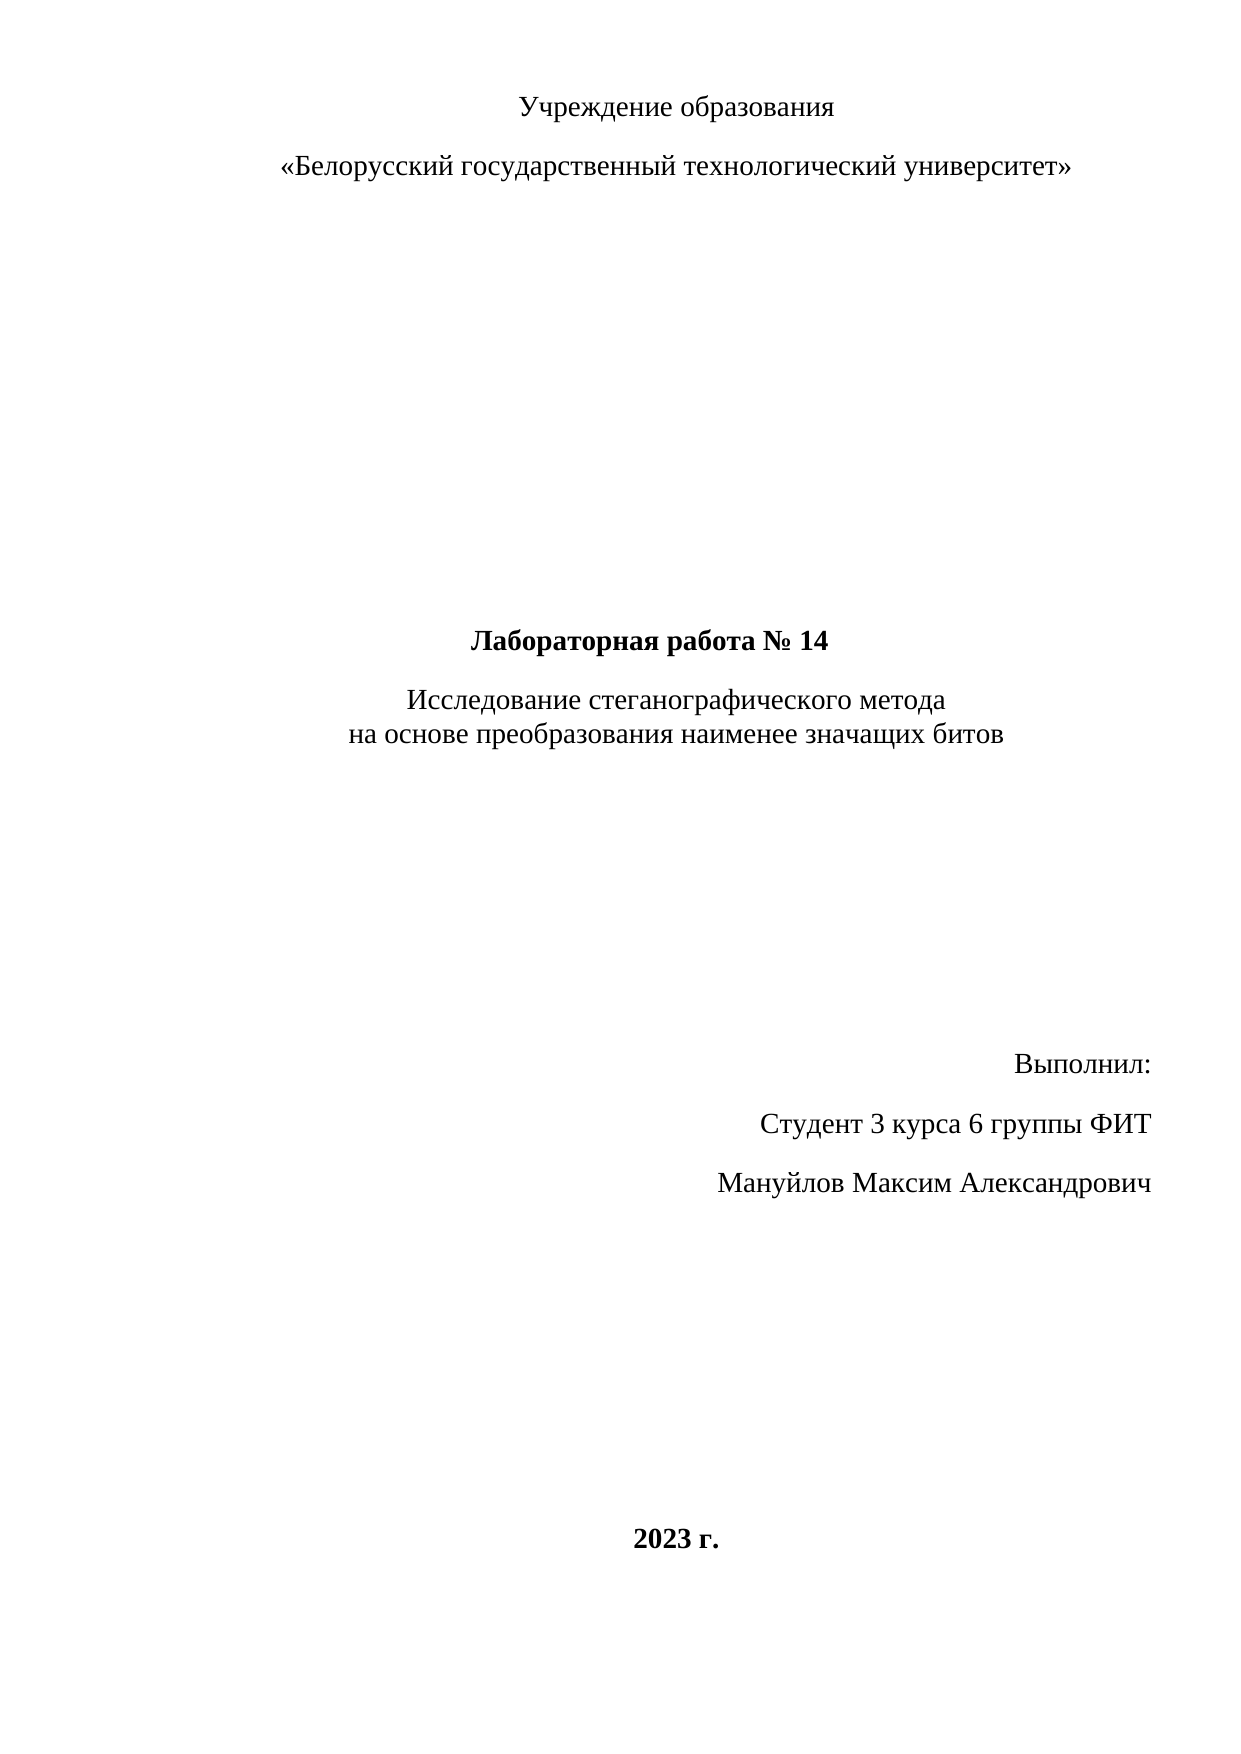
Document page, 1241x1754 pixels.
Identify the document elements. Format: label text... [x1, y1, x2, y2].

text Лабораторная работа № 14 [148, 623, 1152, 657]
text на основе преобразования наименее значащих битов [148, 716, 1152, 749]
text Мануйлов Максим Александрович [148, 1165, 1152, 1199]
text Учреждение образования [148, 89, 1152, 122]
text Исследование стеганографического метода [148, 682, 1152, 716]
text Студент 3 курса 6 группы ФИТ [148, 1106, 1152, 1139]
text «Белорусский государственный технологический университет» [148, 148, 1152, 182]
text 2023 г. [148, 1521, 1152, 1555]
text Выполнил: [148, 1046, 1152, 1080]
